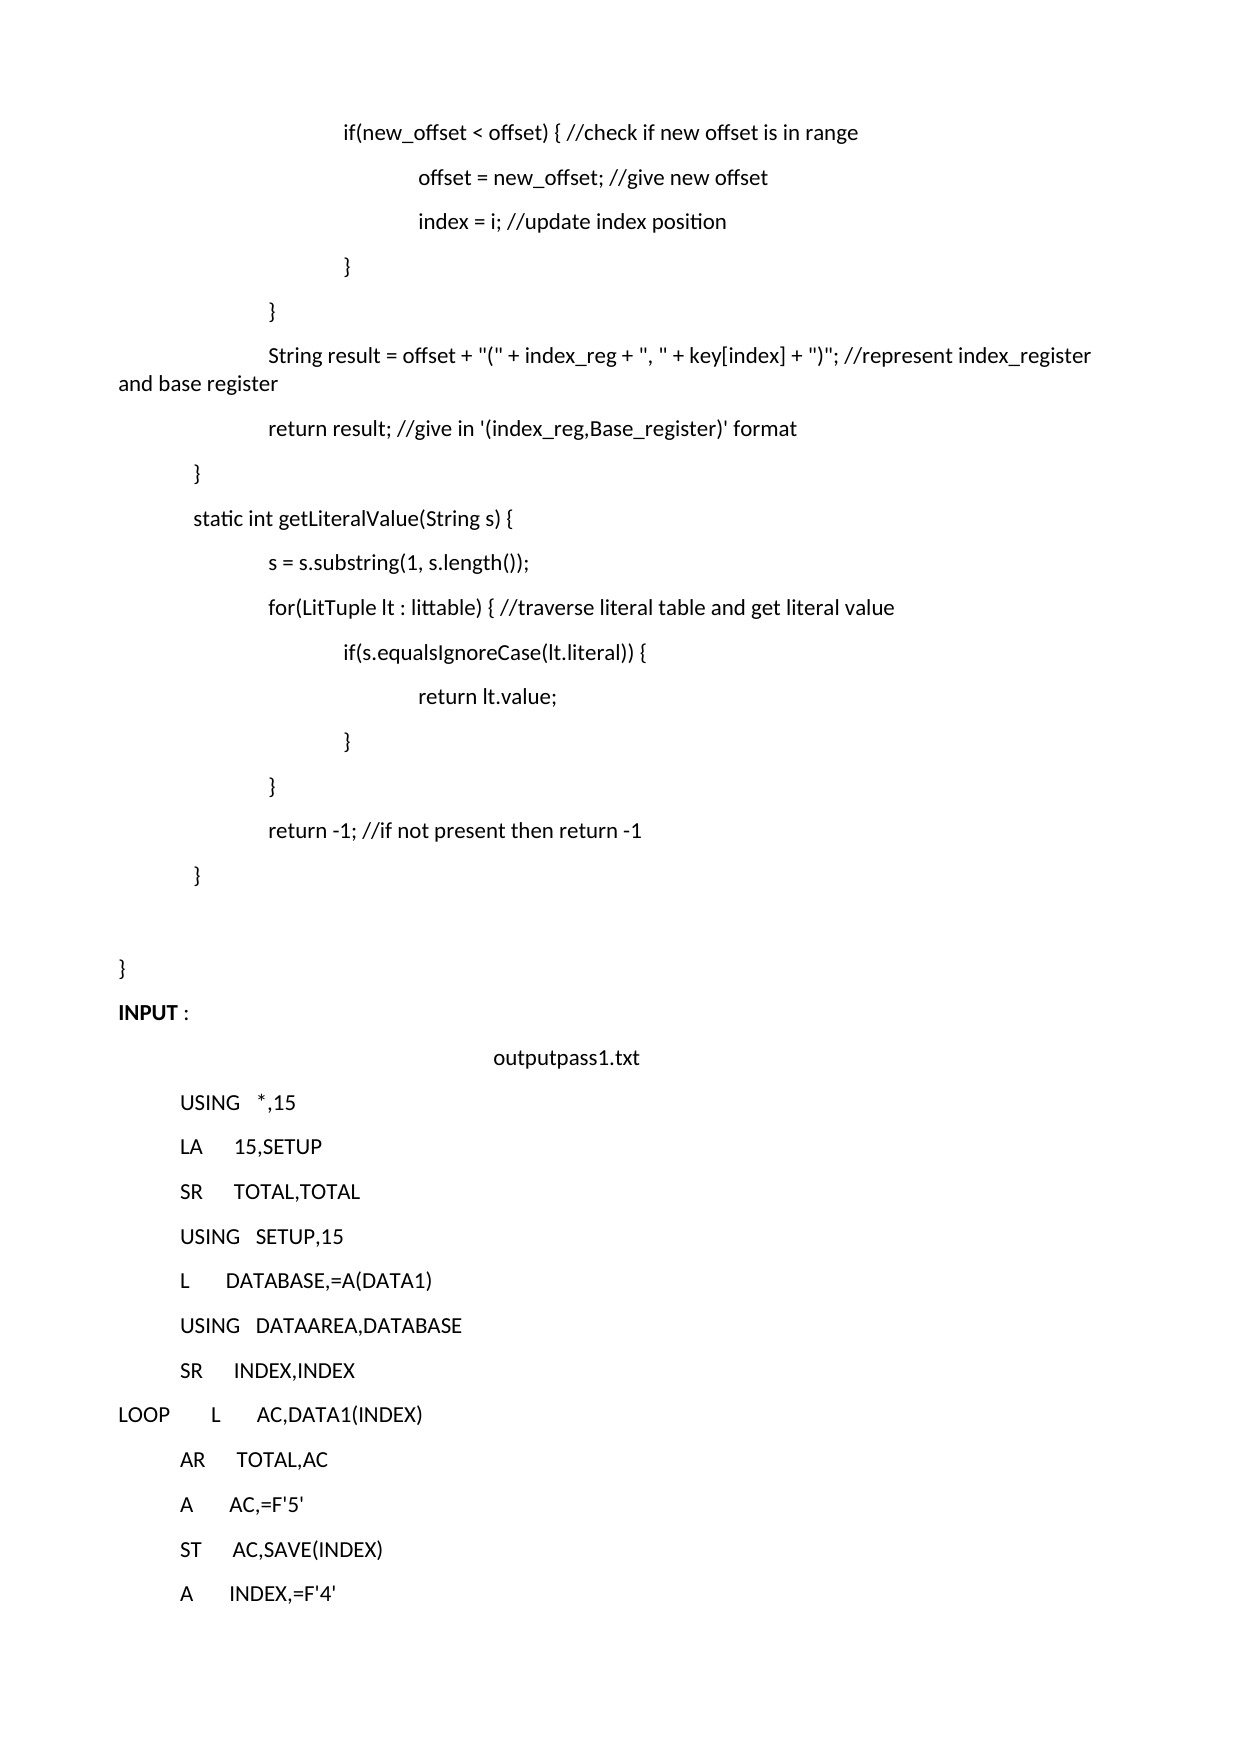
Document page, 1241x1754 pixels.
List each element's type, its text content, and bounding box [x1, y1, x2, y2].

text A INDEX,=F'4' [118, 1579, 1122, 1607]
text A AC,=F'5' [118, 1490, 1122, 1518]
text offset = new_offset; //give new offset [118, 163, 1122, 191]
text USING DATAAREA,DATABASE [118, 1311, 1122, 1339]
text INPUT : [118, 998, 1122, 1026]
text LA 15,SETUP [118, 1132, 1122, 1161]
text String result = offset + "(" + index_reg + ", " + key[index] + ")"; //represent index_register and base register [118, 342, 1122, 398]
text s = s.substring(1, s.length()); [118, 548, 1122, 576]
text if(s.equalsIgnoreCase(lt.literal)) { [118, 638, 1122, 666]
text LOOP L AC,DATA1(INDEX) [118, 1401, 1122, 1429]
text static int getLiteralValue(String s) { [118, 504, 1122, 532]
text SR TOTAL,TOTAL [118, 1177, 1122, 1205]
text } [118, 459, 1122, 487]
text AR TOTAL,AC [118, 1445, 1122, 1473]
text return result; //give in '(index_reg,Base_register)' format [118, 414, 1122, 442]
text for(LitTuple lt : littable) { //traverse literal table and get literal value [118, 593, 1122, 621]
text } [118, 861, 1122, 889]
text } [118, 727, 1122, 755]
text } [118, 954, 1122, 982]
text } [118, 252, 1122, 280]
text } [118, 772, 1122, 800]
text index = i; //update index position [118, 207, 1122, 236]
text ST AC,SAVE(INDEX) [118, 1535, 1122, 1563]
text SR INDEX,INDEX [118, 1356, 1122, 1384]
text outputpass1.txt [118, 1043, 1122, 1071]
text L DATABASE,=A(DATA1) [118, 1267, 1122, 1294]
text if(new_offset < offset) { //check if new offset is in range [118, 118, 1122, 146]
text USING *,15 [118, 1088, 1122, 1116]
text } [118, 297, 1122, 325]
text USING SETUP,15 [118, 1222, 1122, 1250]
text return lt.value; [118, 682, 1122, 710]
text return -1; //if not present then return -1 [118, 816, 1122, 844]
